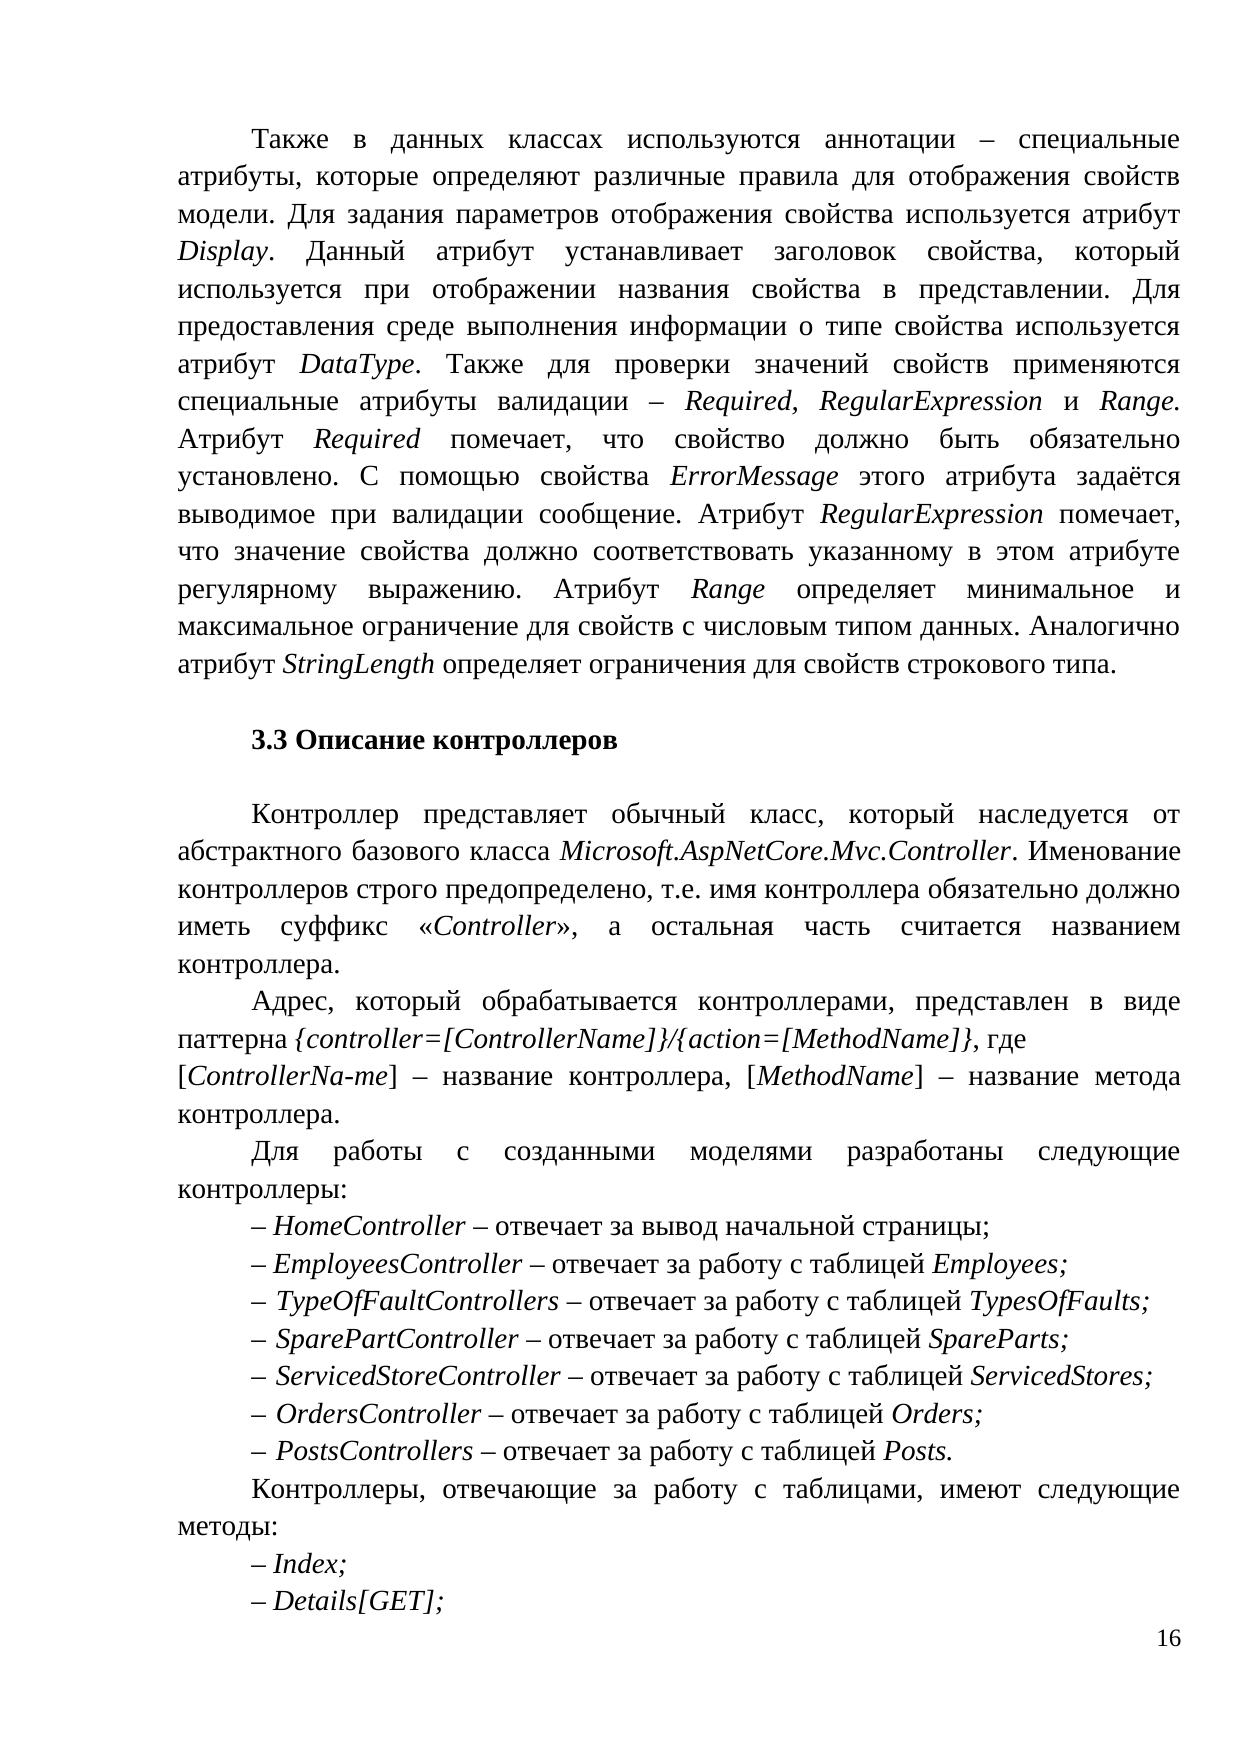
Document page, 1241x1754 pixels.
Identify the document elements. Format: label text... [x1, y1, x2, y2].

subtitle 3.3 Описание контроллеров [177, 722, 1181, 756]
text – Index; [177, 1543, 1181, 1581]
text – OrdersController – отвечает за работу с таблицей Orders; [177, 1393, 1181, 1431]
text Также в данных классах используются аннотации – специальные атрибуты, которые определяют различные правила для отображения свойств модели. Для задания параметров отображения свойства используется атрибут Display. Данный атрибут устанавливает заголовок свойства, который используется при отображении названия свойства в представлении. Для предоставления среде выполнения информации о типе свойства используется атрибут DataType. Также для проверки значений свойств применяются специальные атрибуты валидации – Required, RegularExpression и Range. Атрибут Required помечает, что свойство должно быть обязательно установлено. С помощью свойства ErrorMessage этого атрибута задаётся выводимое при валидации сообщение. Атрибут RegularExpression помечает, что значение свойства должно соответствовать указанному в этом атрибуте регулярному выражению. Атрибут Range определяет минимальное и максимальное ограничение для свойств с числовым типом данных. Аналогично атрибут StringLength определяет ограничения для свойств строкового типа. [177, 118, 1181, 681]
text – EmployeesController – отвечает за работу с таблицей Employees; [177, 1243, 1181, 1281]
text – Details[GET]; [177, 1581, 1181, 1618]
text Для работы с созданными моделями разработаны следующие контроллеры: [177, 1131, 1181, 1206]
text Адрес, который обрабатывается контроллерами, представлен в виде паттерна {controller=[ControllerName]}/{action=[MethodName]}, где [ControllerNa-me] – название контроллера, [MethodName] – название метода контроллера. [177, 981, 1181, 1131]
text – TypeOfFaultControllers – отвечает за работу с таблицей TypesOfFaults; [177, 1281, 1181, 1318]
text – HomeController – отвечает за вывод начальной страницы; [177, 1206, 1181, 1243]
text – PostsControllers – отвечает за работу с таблицей Posts. [177, 1431, 1181, 1468]
text Контроллеры, отвечающие за работу с таблицами, имеют следующие методы: [177, 1468, 1181, 1543]
text – SparePartController – отвечает за работу с таблицей SpareParts; [177, 1318, 1181, 1356]
text Контроллер представляет обычный класс, который наследуется от абстрактного базового класса Microsoft.AspNetCore.Mvc.Controller. Именование контроллеров строго предопределено, т.е. имя контроллера обязательно должно иметь суффикс «Controller», а остальная часть считается названием контроллера. [177, 793, 1181, 981]
text – ServicedStoreController – отвечает за работу с таблицей ServicedStores; [177, 1356, 1181, 1393]
